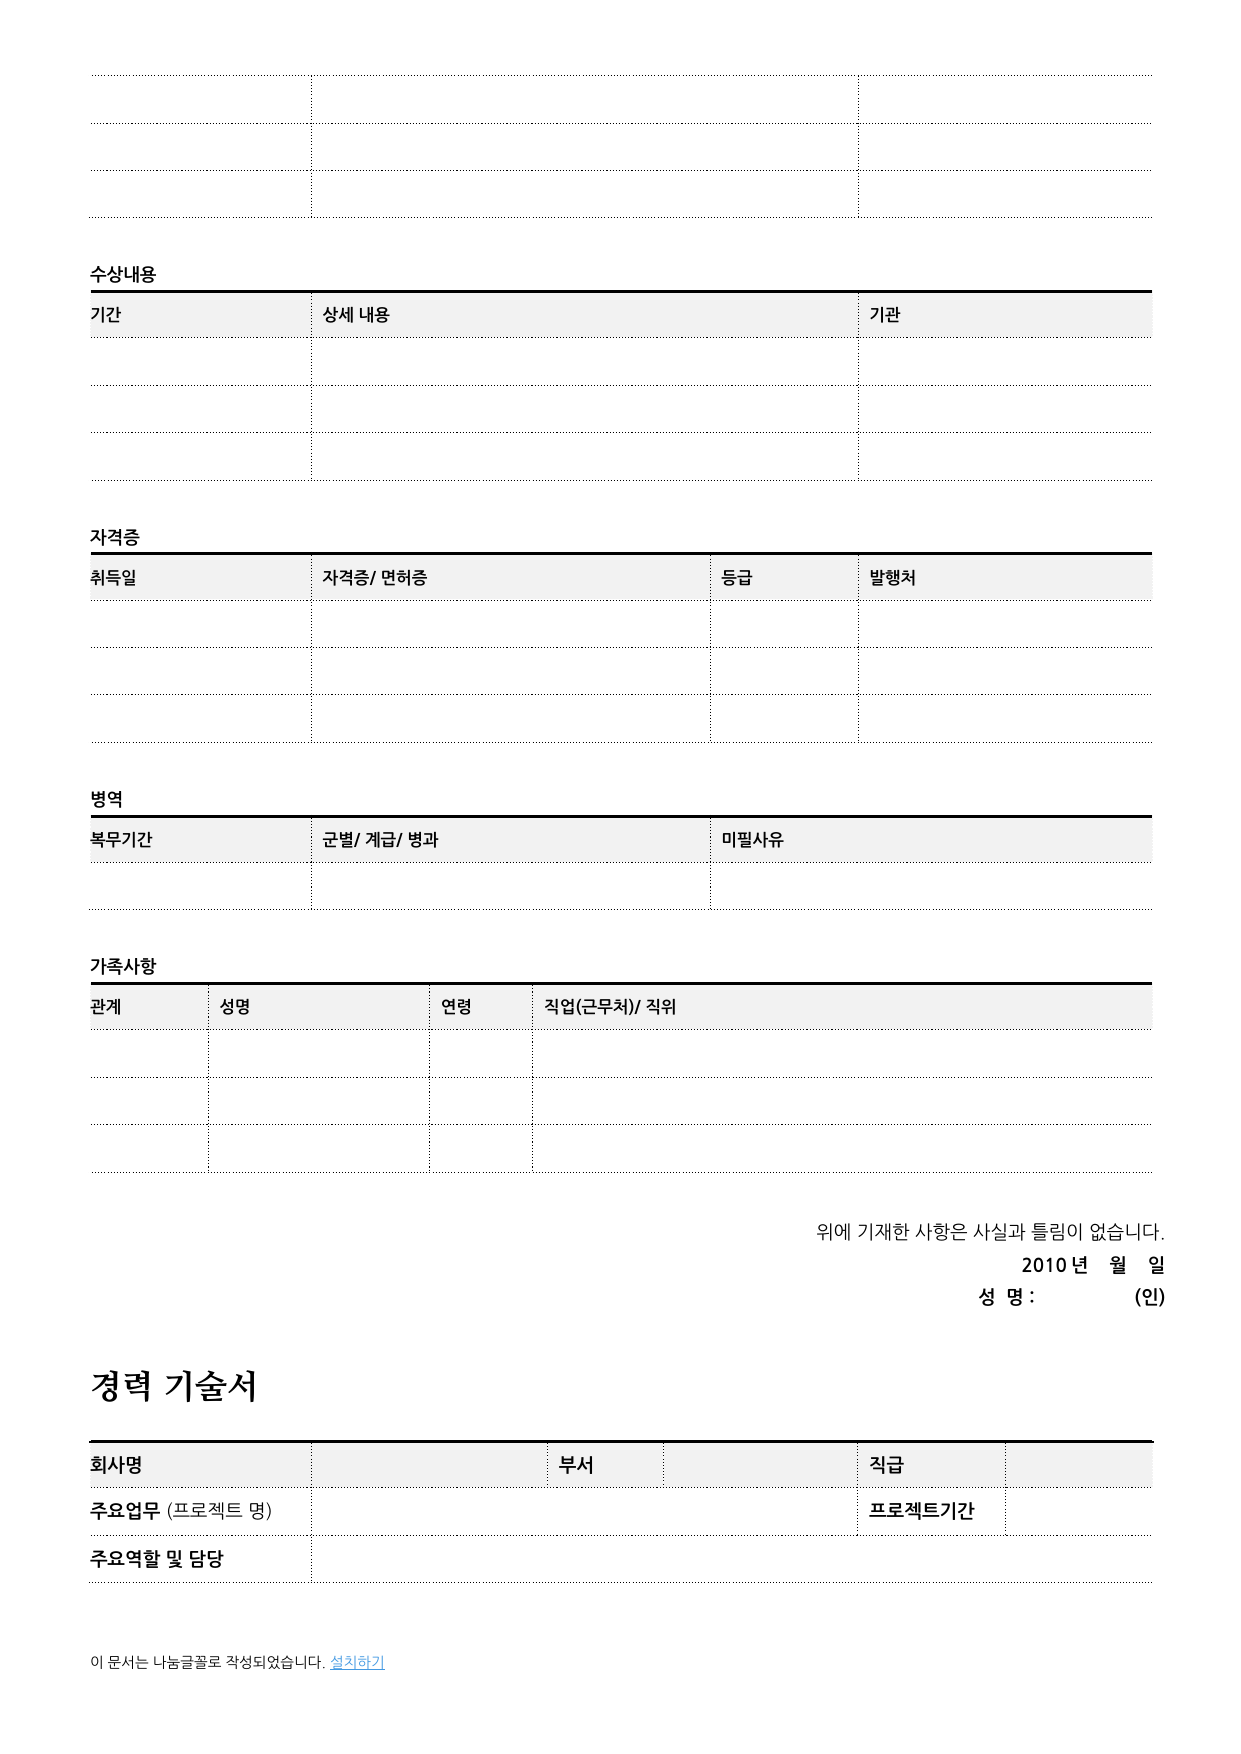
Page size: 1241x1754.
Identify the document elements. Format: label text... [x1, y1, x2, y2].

text 성 명 : (인) [90, 1286, 1165, 1308]
table_cell [208, 1029, 429, 1077]
table_cell [208, 1124, 429, 1172]
table_cell [858, 170, 1153, 217]
table_cell 상세 내용 [311, 293, 858, 337]
table_cell [429, 1029, 533, 1077]
table_cell 주요역할 및 담당 [90, 1535, 311, 1582]
table_header [311, 1443, 547, 1487]
table_cell [311, 337, 858, 385]
table_cell 주요업무 (프로젝트 명) [90, 1487, 311, 1534]
text 2010년 월 일 [90, 1254, 1165, 1276]
table_cell [533, 1029, 1153, 1077]
table_cell [90, 337, 311, 385]
table_cell [429, 1124, 533, 1172]
table_cell [858, 432, 1153, 479]
table_header 회사명 [90, 1443, 311, 1487]
table_cell [858, 123, 1153, 170]
table_header 직급 [858, 1443, 1005, 1487]
table_cell [90, 600, 311, 647]
table_cell [710, 600, 858, 647]
table_cell [858, 75, 1153, 122]
table_cell 성명 [208, 985, 429, 1029]
table_cell [858, 600, 1153, 647]
table_header 자격증 [90, 505, 1153, 552]
table_cell 취득일 [90, 555, 311, 599]
table_cell 직업(근무처)/ 직위 [533, 983, 1153, 1029]
table_header 병역 [90, 767, 1153, 814]
table_header 부서 [548, 1443, 663, 1487]
table_header 수상내용 [90, 243, 1153, 290]
table_cell [311, 123, 858, 170]
table_cell [311, 600, 710, 647]
table_cell [90, 1029, 208, 1077]
table_header [1005, 1443, 1153, 1487]
table_cell [90, 75, 311, 122]
table_cell [429, 1077, 533, 1124]
table_cell 관계 [90, 985, 208, 1029]
table_cell 복무기간 [90, 818, 311, 862]
table_cell 프로젝트기간 [858, 1487, 1005, 1534]
table_cell [533, 1124, 1153, 1172]
table_cell 미필사유 [710, 818, 1153, 862]
table_cell [311, 432, 858, 479]
table_cell [90, 170, 311, 217]
table_cell [90, 432, 311, 479]
text 경력 기술서 [90, 1368, 1165, 1406]
table_cell [90, 385, 311, 432]
table_cell [311, 170, 858, 217]
table_cell [90, 647, 311, 694]
table_cell [90, 123, 311, 170]
table_cell [533, 1077, 1153, 1124]
table_cell [858, 337, 1153, 385]
table_cell 자격증/ 면허증 [311, 555, 710, 599]
table_header 가족사항 [90, 935, 1153, 982]
table_cell 연령 [429, 985, 533, 1029]
table_cell [90, 1077, 208, 1124]
table_cell 발행처 [858, 553, 1153, 599]
table_header [664, 1443, 858, 1487]
table_cell [1005, 1487, 1153, 1534]
table_cell [208, 1077, 429, 1124]
table_cell [710, 862, 1153, 909]
table_cell [90, 694, 311, 742]
table_cell 기간 [90, 293, 311, 337]
table_cell 군별/ 계급/ 병과 [311, 818, 710, 862]
table_cell [311, 862, 710, 909]
table_cell [710, 694, 858, 742]
table_cell [311, 1487, 858, 1534]
table_cell [710, 647, 858, 694]
table_cell [311, 647, 710, 694]
text 위에 기재한 사항은 사실과 틀림이 없습니다. [90, 1222, 1165, 1243]
table_cell [90, 1124, 208, 1172]
table_cell 등급 [710, 555, 858, 599]
table_cell [311, 385, 858, 432]
table_cell [311, 75, 858, 122]
table_cell [311, 1535, 1153, 1582]
table_cell [90, 862, 311, 909]
table_cell [858, 694, 1153, 742]
table_cell [311, 694, 710, 742]
table_cell [858, 385, 1153, 432]
table_cell 기관 [858, 290, 1153, 337]
table_cell [858, 647, 1153, 694]
